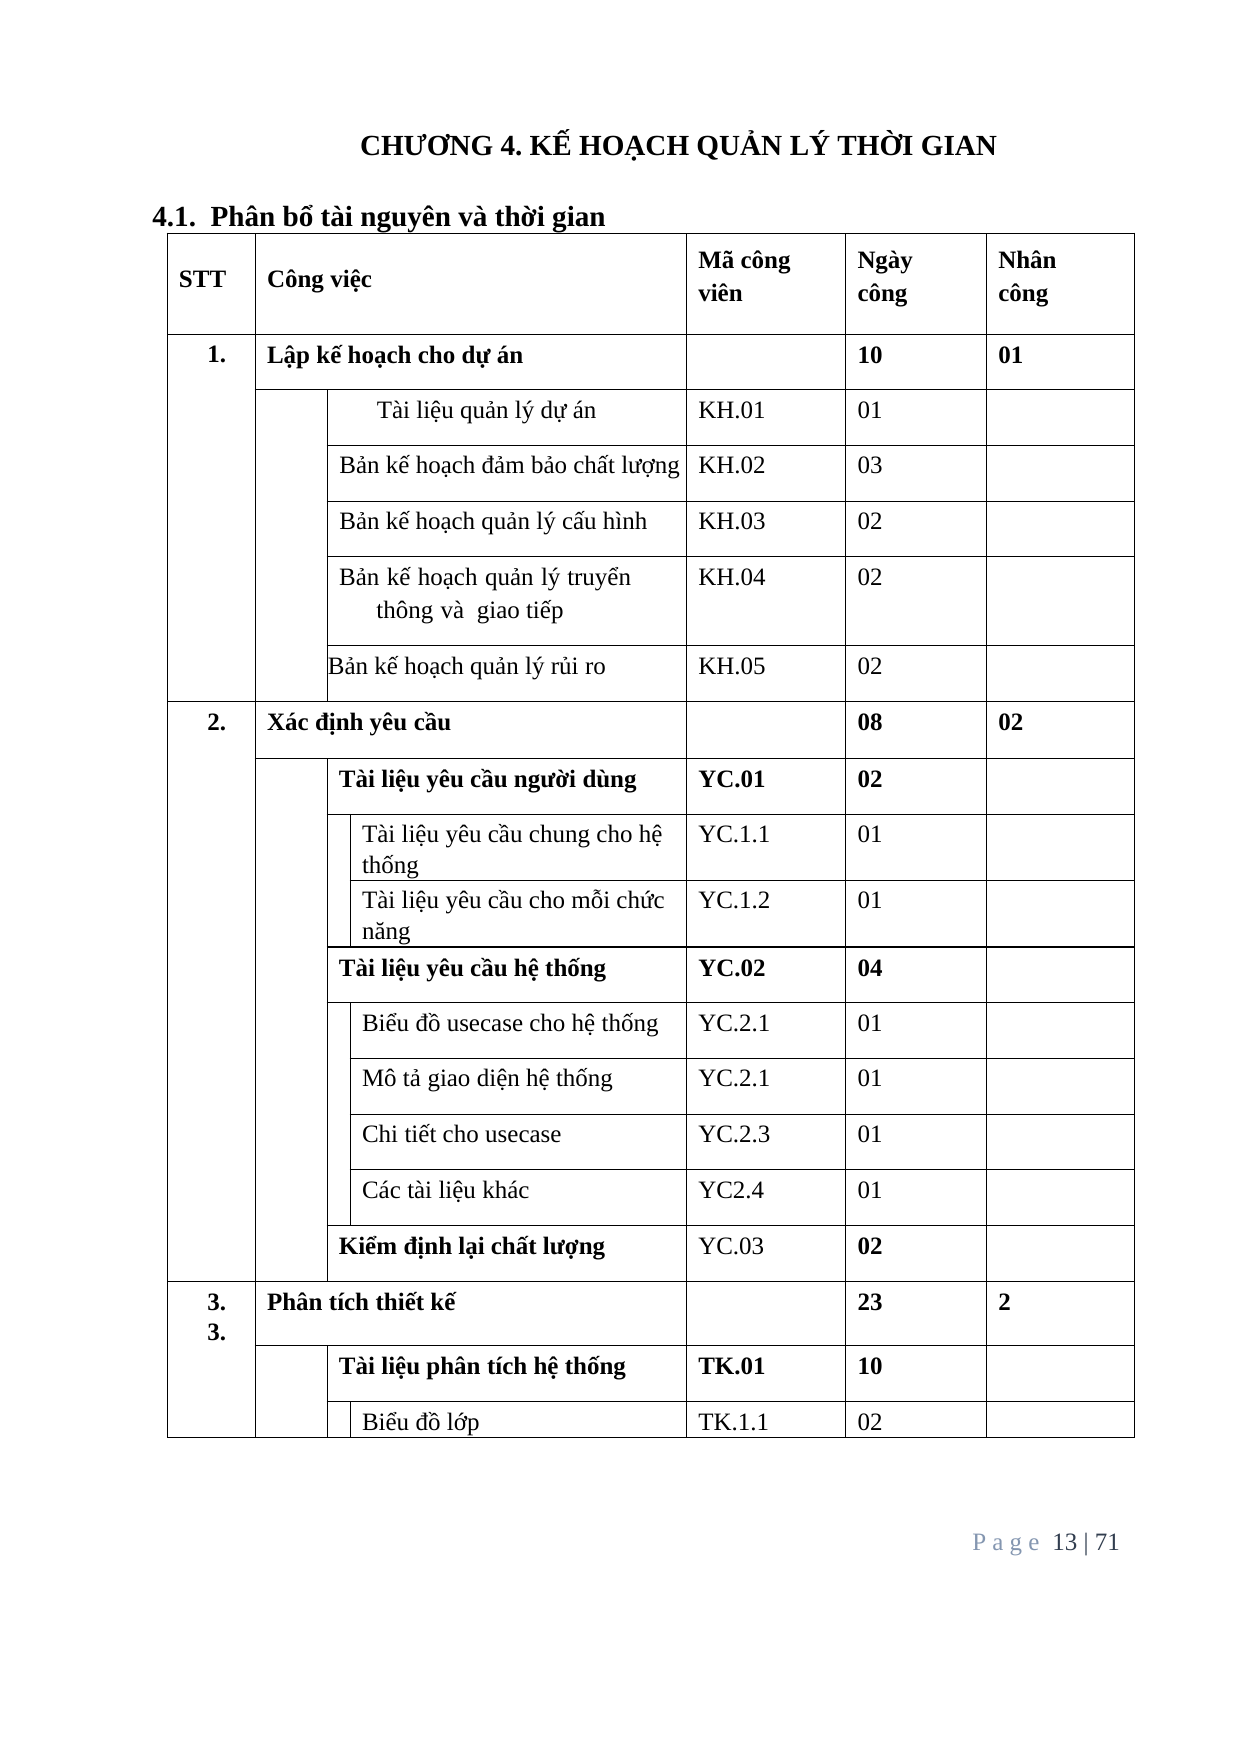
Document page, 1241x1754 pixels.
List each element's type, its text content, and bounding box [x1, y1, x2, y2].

table_cell 10 [846, 1346, 986, 1401]
table_cell 01 [987, 335, 1134, 389]
table_cell [987, 1115, 1134, 1169]
table_cell [987, 446, 1134, 501]
table_header Ngày công [846, 234, 986, 334]
table_cell Bản kế hoạch quản lý cấu hình [328, 502, 686, 556]
table_cell KH.05 [687, 646, 845, 701]
table_cell YC.1.1 [687, 815, 845, 880]
table_cell 2 [987, 1282, 1134, 1345]
table_cell [687, 702, 845, 758]
table_cell 01 [846, 1059, 986, 1113]
table_cell Các tài liệu khác [351, 1170, 686, 1225]
table_cell [687, 1282, 845, 1345]
table_cell Lập kế hoạch cho dự án [256, 335, 686, 389]
table_cell Bản kế hoạch quản lý rủi ro [328, 646, 686, 701]
table_cell YC.2.1 [687, 1003, 845, 1058]
table_cell Biểu đồ usecase cho hệ thống [351, 1003, 686, 1058]
subtitle 4.1. Phân bổ tài nguyên và thời gian [152, 199, 1146, 232]
table_header Mã công viên [687, 234, 845, 334]
table_cell [987, 948, 1134, 1002]
table_cell 01 [846, 1170, 986, 1225]
table_cell [328, 815, 350, 946]
table_cell 02 [846, 1226, 986, 1281]
table_cell 02 [846, 759, 986, 814]
table_cell 01 [846, 390, 986, 445]
table_cell 08 [846, 702, 986, 758]
table_cell TK.1.1 [687, 1402, 845, 1437]
table_cell [987, 1059, 1134, 1113]
table_cell [987, 759, 1134, 814]
table_cell Kiểm định lại chất lượng [328, 1226, 686, 1281]
table_cell Tài liệu yêu cầu người dùng [328, 759, 686, 814]
table_cell YC2.4 [687, 1170, 845, 1225]
table_cell TK.01 [687, 1346, 845, 1401]
table_cell Tài liệu quản lý dự án [328, 390, 686, 445]
table_cell YC.02 [687, 948, 845, 1002]
table_cell 04 [846, 948, 986, 1002]
table_cell YC.03 [687, 1226, 845, 1281]
table_cell Tài liệu yêu cầu hệ thống [328, 948, 686, 1002]
table_cell [987, 881, 1134, 946]
table_header Nhân công [987, 234, 1134, 334]
table_cell 03 [846, 446, 986, 501]
table_cell Bản kế hoạch quản lý truyển thông và giao tiếp [328, 557, 686, 645]
table_cell 10 [846, 335, 986, 389]
table_cell KH.04 [687, 557, 845, 645]
table_cell [987, 1003, 1134, 1058]
table_cell Tài liệu yêu cầu chung cho hệ thống [351, 815, 686, 880]
subtitle CHƯƠNG 4. KẾ HOẠCH QUẢN LÝ THỜI GIAN [210, 128, 1146, 161]
table_cell KH.03 [687, 502, 845, 556]
table_cell [328, 1402, 350, 1437]
table_cell [328, 1003, 350, 1225]
table_cell 3. 3. [168, 1282, 255, 1437]
table_cell 01 [846, 815, 986, 880]
table_cell Chi tiết cho usecase [351, 1115, 686, 1169]
table_cell YC.2.3 [687, 1115, 845, 1169]
table_cell [987, 1402, 1134, 1437]
table_cell [987, 1226, 1134, 1281]
table_header Công việc [256, 234, 686, 334]
table_cell Phân tích thiết kế [256, 1282, 686, 1345]
table_cell [256, 390, 327, 701]
table_cell KH.01 [687, 390, 845, 445]
table_cell 2. [168, 702, 255, 1281]
table_cell YC.01 [687, 759, 845, 814]
table_cell 1. [168, 335, 255, 701]
table_cell [987, 390, 1134, 445]
table_cell YC.1.2 [687, 881, 845, 946]
table_cell 23 [846, 1282, 986, 1345]
table_header STT [168, 234, 255, 334]
table_cell Tài liệu phân tích hệ thống [328, 1346, 686, 1401]
table_cell [687, 335, 845, 389]
table_cell Biểu đồ lớp [351, 1402, 686, 1437]
table_cell 02 [846, 1402, 986, 1437]
table_cell [987, 815, 1134, 880]
table_cell 02 [846, 557, 986, 645]
table_cell Bản kế hoạch đảm bảo chất lượng [328, 446, 686, 501]
table_cell [256, 759, 327, 1281]
table_cell KH.02 [687, 446, 845, 501]
table_cell 01 [846, 1003, 986, 1058]
table_cell [256, 1346, 327, 1437]
table_cell [987, 646, 1134, 701]
table_cell [987, 502, 1134, 556]
table_cell 02 [846, 646, 986, 701]
table_cell [987, 1170, 1134, 1225]
table_cell Xác định yêu cầu [256, 702, 686, 758]
table_cell [987, 557, 1134, 645]
table_cell 02 [987, 702, 1134, 758]
table_cell Tài liệu yêu cầu cho mỗi chức năng [351, 881, 686, 946]
table_cell 02 [846, 502, 986, 556]
table_cell Mô tả giao diện hệ thống [351, 1059, 686, 1113]
table_cell YC.2.1 [687, 1059, 845, 1113]
table_cell 01 [846, 881, 986, 946]
table_cell 01 [846, 1115, 986, 1169]
table_cell [987, 1346, 1134, 1401]
